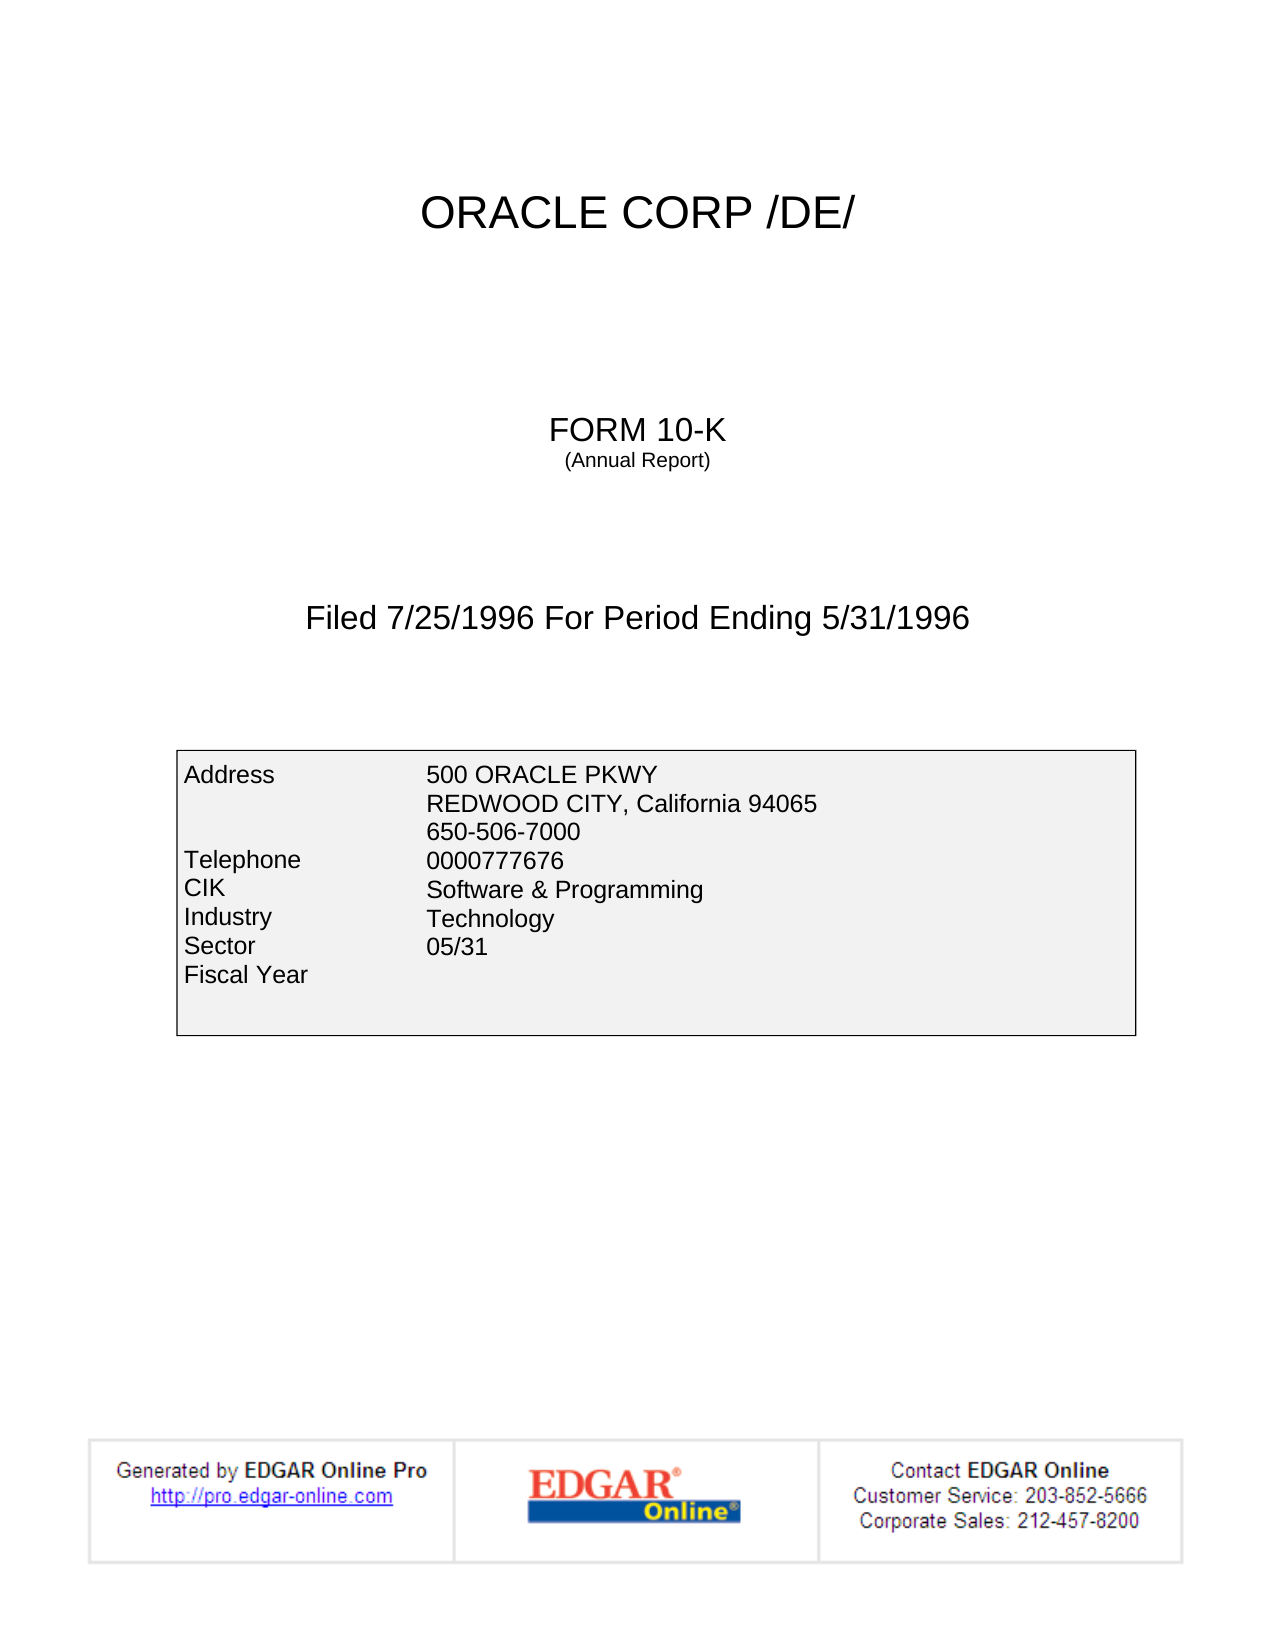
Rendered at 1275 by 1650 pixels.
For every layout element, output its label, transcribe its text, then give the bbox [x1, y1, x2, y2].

text (Annual Report) [547, 449, 728, 473]
text FORM 10-K [547, 411, 728, 449]
picture [82, 1431, 1193, 1569]
text ORACLE CORP /DE/ [420, 186, 1204, 238]
text Filed 7/25/1996 For Period Ending 5/31/1996 [71, 598, 1204, 637]
